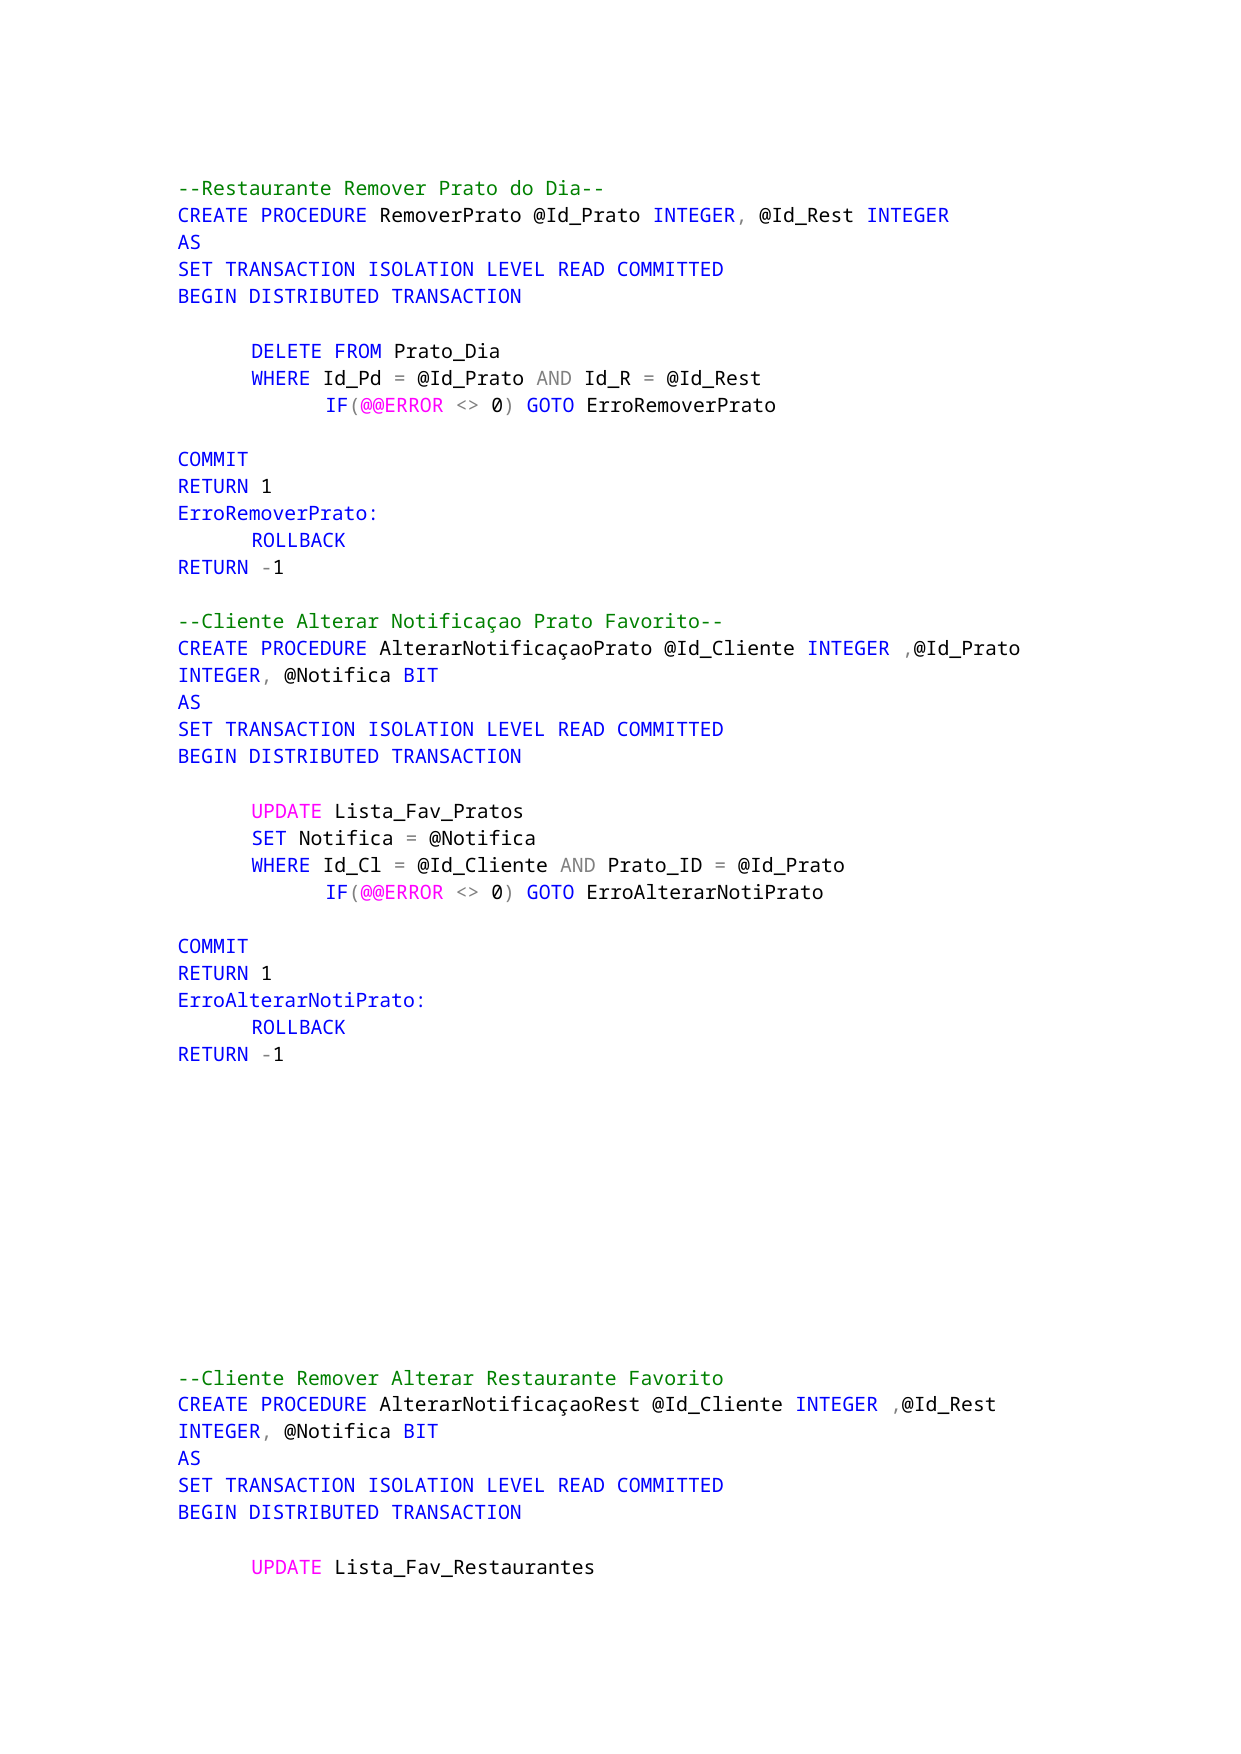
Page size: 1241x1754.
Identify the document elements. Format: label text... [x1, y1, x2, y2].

text DELETE FROM Prato_Dia [177, 337, 1063, 364]
text BEGIN DISTRIBUTED TRANSACTION [177, 282, 1063, 309]
text RETURN 1 [177, 959, 1063, 986]
text RETURN 1 [177, 472, 1063, 499]
text BEGIN DISTRIBUTED TRANSACTION [177, 742, 1063, 769]
text ErroAlterarNotiPrato: [177, 986, 1063, 1013]
text RETURN -1 [177, 553, 1063, 580]
text SET Notifica = @Notifica [177, 824, 1063, 851]
text AS [177, 688, 1063, 715]
text SET TRANSACTION ISOLATION LEVEL READ COMMITTED [177, 1472, 1063, 1499]
text --Cliente Alterar Notificaçao Prato Favorito-- [177, 607, 1063, 634]
text WHERE Id_Pd = @Id_Prato AND Id_R = @Id_Rest [177, 364, 1063, 391]
text WHERE Id_Cl = @Id_Cliente AND Prato_ID = @Id_Prato [177, 851, 1063, 878]
text IF(@@ERROR <> 0) GOTO ErroRemoverPrato [177, 391, 1063, 418]
text COMMIT [177, 932, 1063, 959]
text --Cliente Remover Alterar Restaurante Favorito [177, 1364, 1063, 1391]
text SET TRANSACTION ISOLATION LEVEL READ COMMITTED [177, 256, 1063, 282]
text CREATE PROCEDURE AlterarNotificaçaoPrato @Id_Cliente INTEGER ,@Id_Prato INTEGER, @Notifica BIT [177, 634, 1063, 688]
text SET TRANSACTION ISOLATION LEVEL READ COMMITTED [177, 715, 1063, 742]
text COMMIT [177, 445, 1063, 472]
text AS [177, 228, 1063, 256]
text UPDATE Lista_Fav_Pratos [177, 797, 1063, 824]
text ROLLBACK [177, 1013, 1063, 1040]
text CREATE PROCEDURE AlterarNotificaçaoRest @Id_Cliente INTEGER ,@Id_Rest INTEGER, @Notifica BIT [177, 1391, 1063, 1445]
text UPDATE Lista_Fav_Restaurantes [177, 1554, 1063, 1581]
text ErroRemoverPrato: [177, 499, 1063, 526]
text RETURN -1 [177, 1040, 1063, 1067]
text --Restaurante Remover Prato do Dia-- [177, 174, 1063, 202]
text CREATE PROCEDURE RemoverPrato @Id_Prato INTEGER, @Id_Rest INTEGER [177, 202, 1063, 228]
text ROLLBACK [177, 526, 1063, 553]
text IF(@@ERROR <> 0) GOTO ErroAlterarNotiPrato [177, 878, 1063, 905]
text BEGIN DISTRIBUTED TRANSACTION [177, 1499, 1063, 1526]
text AS [177, 1445, 1063, 1472]
